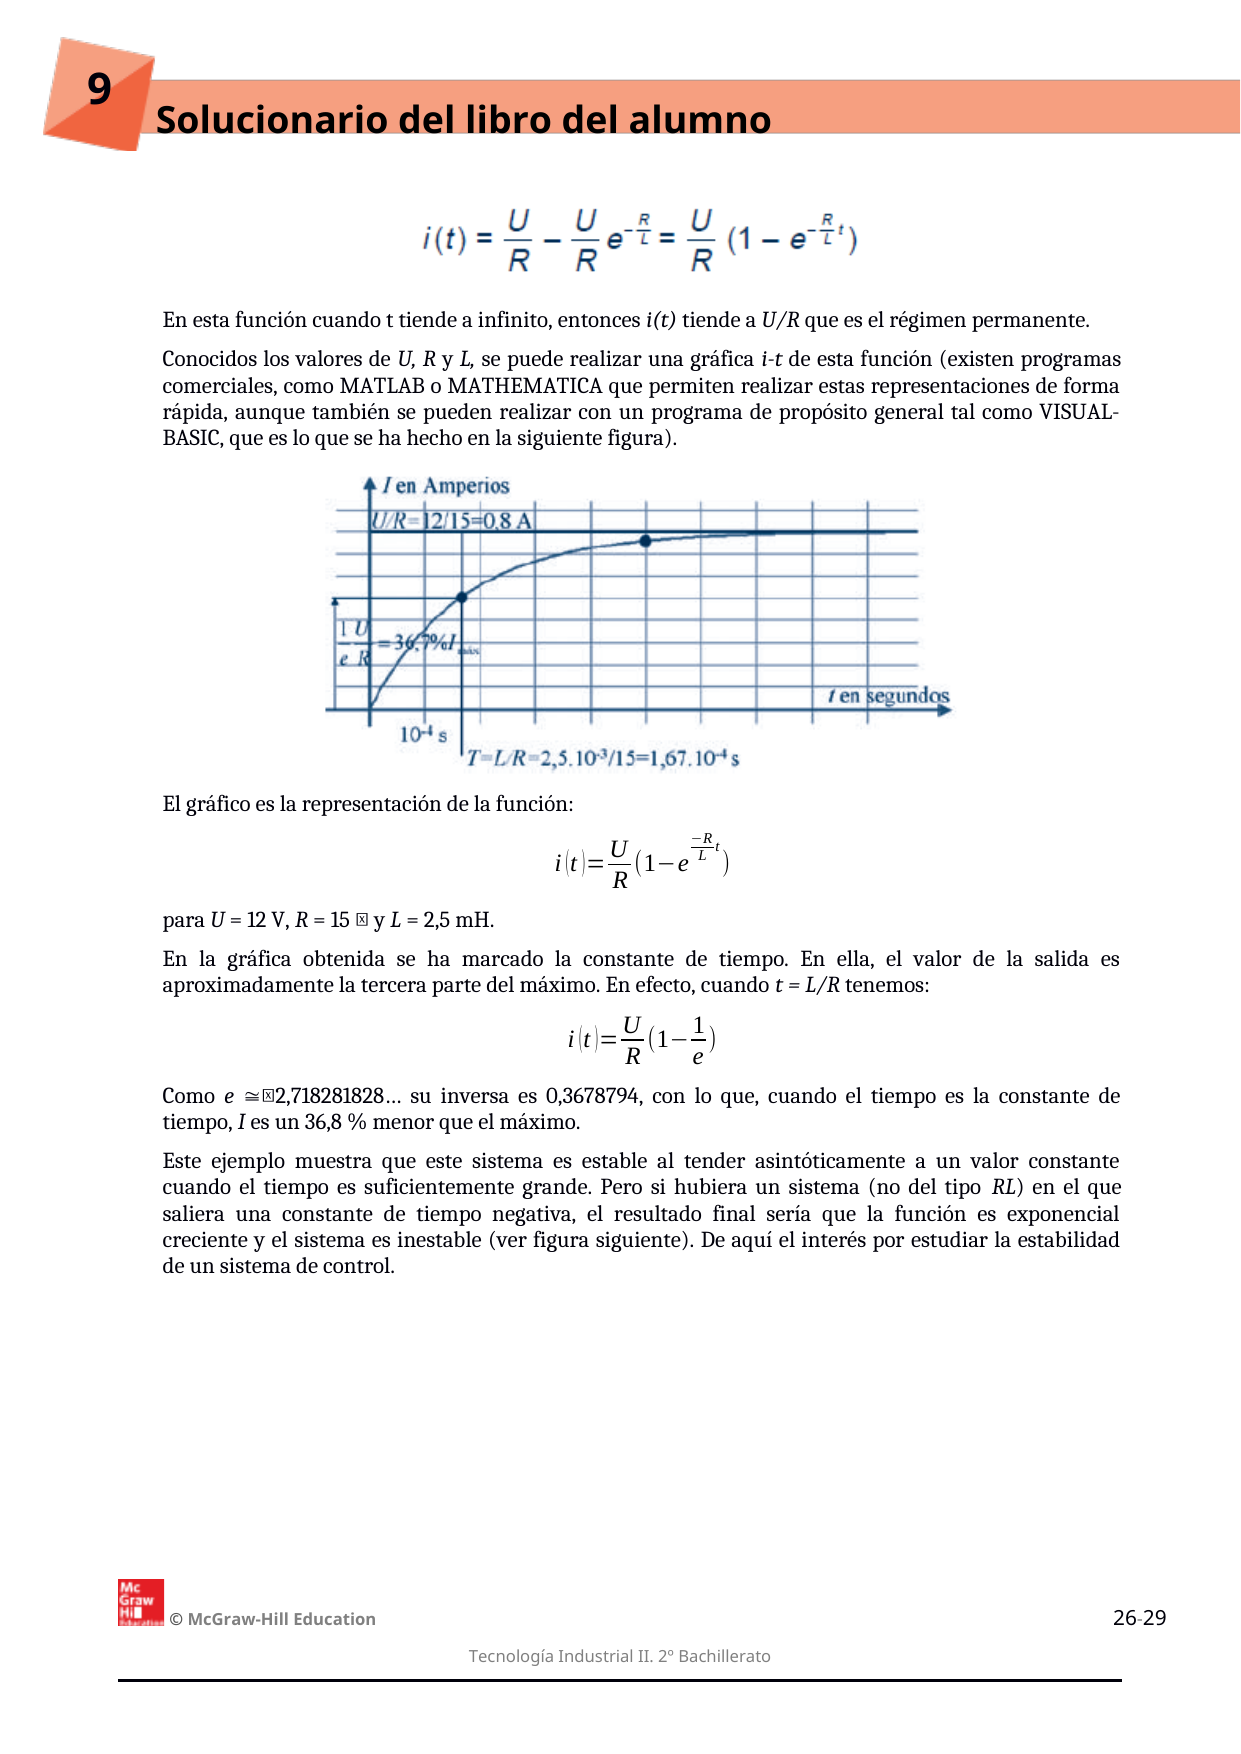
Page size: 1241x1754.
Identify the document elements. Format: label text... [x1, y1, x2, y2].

text El gráfico es la representación de la función: [162, 791, 1122, 817]
text Conocidos los valores de U, R y L, se puede realizar una gráfica i-t de esta función (existen programas comerciales, como MATLAB o MATHEMATICA que permiten realizar estas representaciones de forma rápida, aunque también se pueden realizar con un programa de propósito general tal como VISUAL-BASIC, que es lo que se ha hecho en la siguiente figura). [162, 346, 1122, 452]
text Como e 2,718281828… su inversa es 0,3678794, con lo que, cuando el tiempo es la constante de tiempo, I es un 36,8 % menor que el máximo. [162, 1083, 1122, 1135]
text para U = 12 V, R = 15  y L = 2,5 mH. [162, 907, 1122, 933]
text Este ejemplo muestra que este sistema es estable al tender asintóticamente a un valor constante cuando el tiempo es suficientemente grande. Pero si hubiera un sistema (no del tipo RL) en el que saliera una constante de tiempo negativa, el resultado final sería que la función es exponencial creciente y el sistema es inestable (ver figura siguiente). De aquí el interés por estudiar la estabilidad de un sistema de control. [162, 1148, 1122, 1279]
text En la gráfica obtenida se ha marcado la constante de tiempo. En ella, el valor de la salida es aproximadamente la tercera parte del máximo. En efecto, cuando t = L/R tenemos: [162, 946, 1122, 999]
text En esta función cuando t tiende a infinito, entonces i(t) tiende a U/R que es el régimen permanente. [162, 307, 1122, 334]
